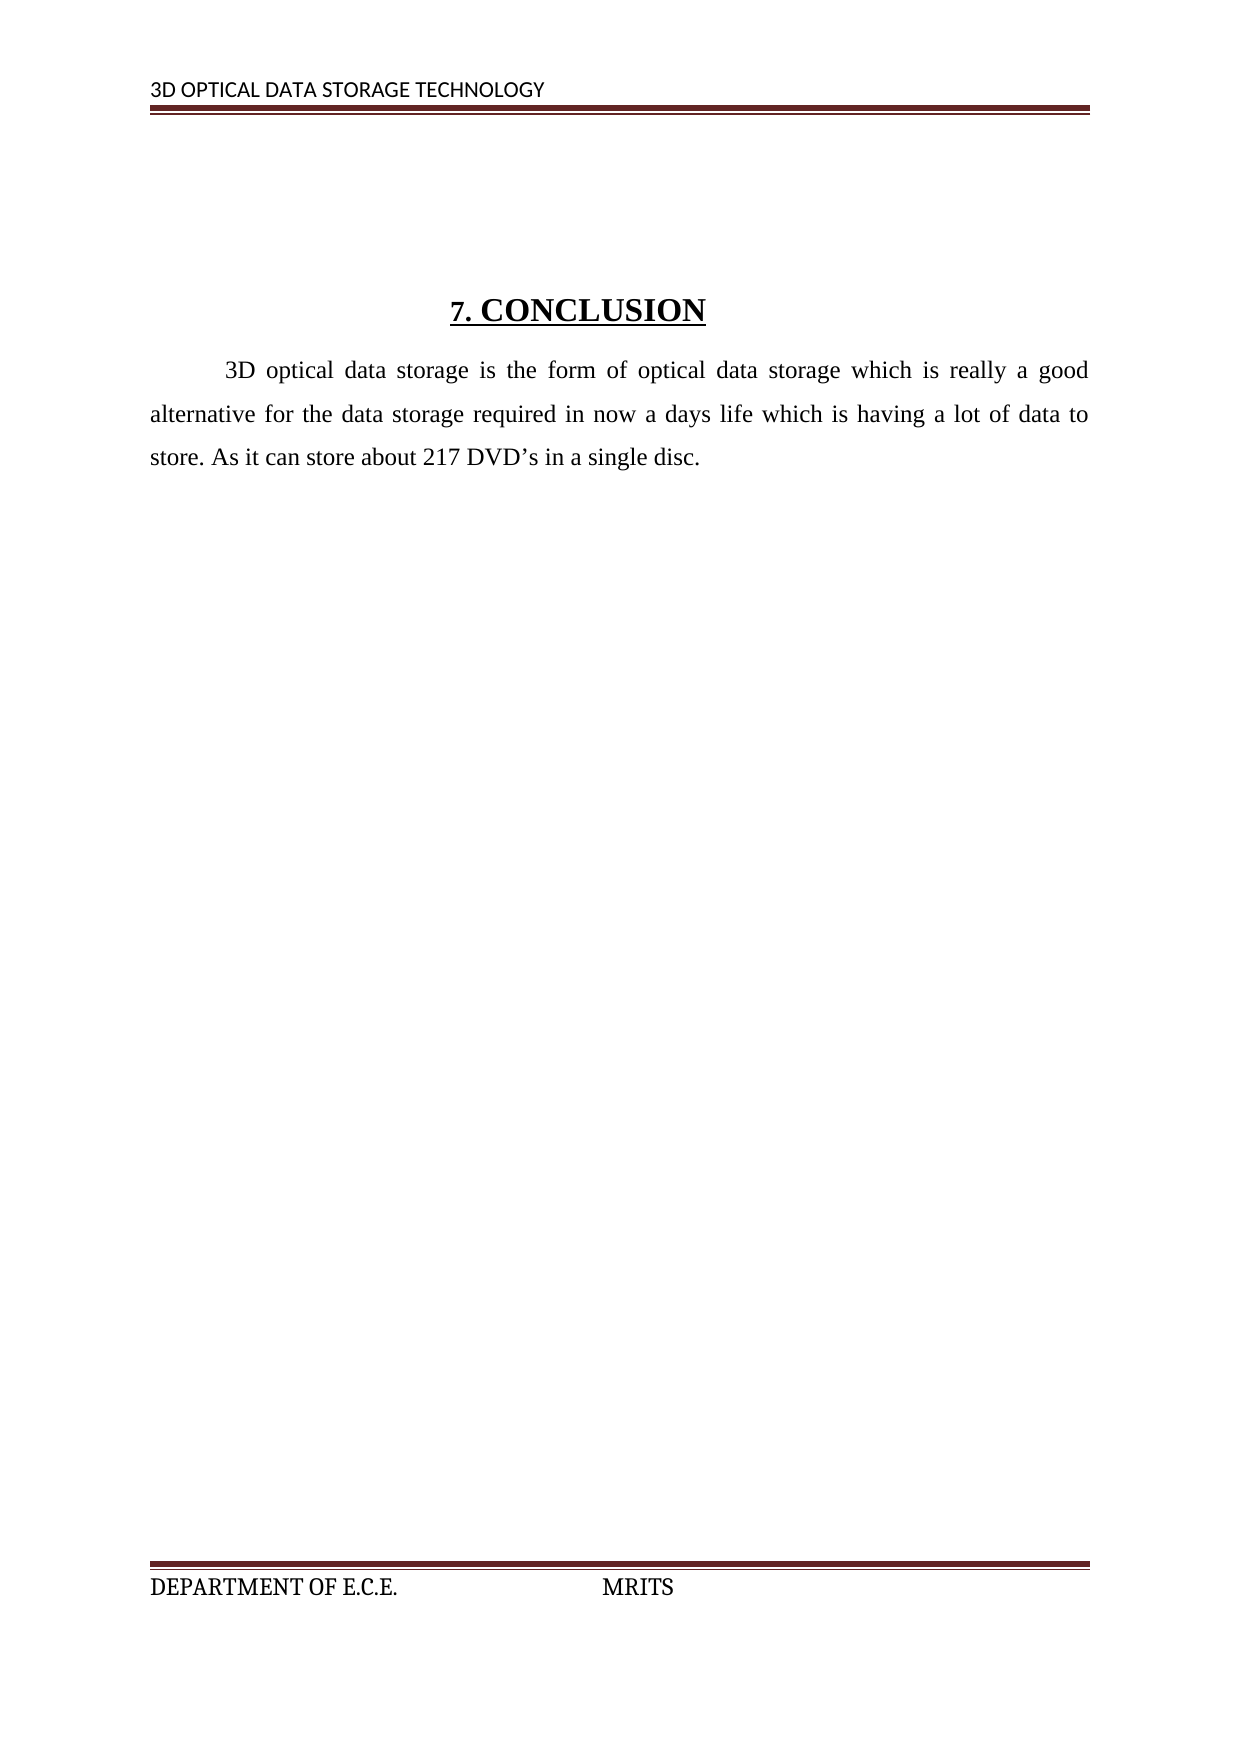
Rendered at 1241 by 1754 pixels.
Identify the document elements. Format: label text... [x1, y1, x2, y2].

text 3D optical data storage is the form of optical data storage which is really a good alternative for the data storage required in now a days life which is having a lot of data to store. As it can store about 217 DVD’s in a single disc. [150, 356, 1090, 471]
text 7. CONCLUSION [375, 291, 1090, 329]
